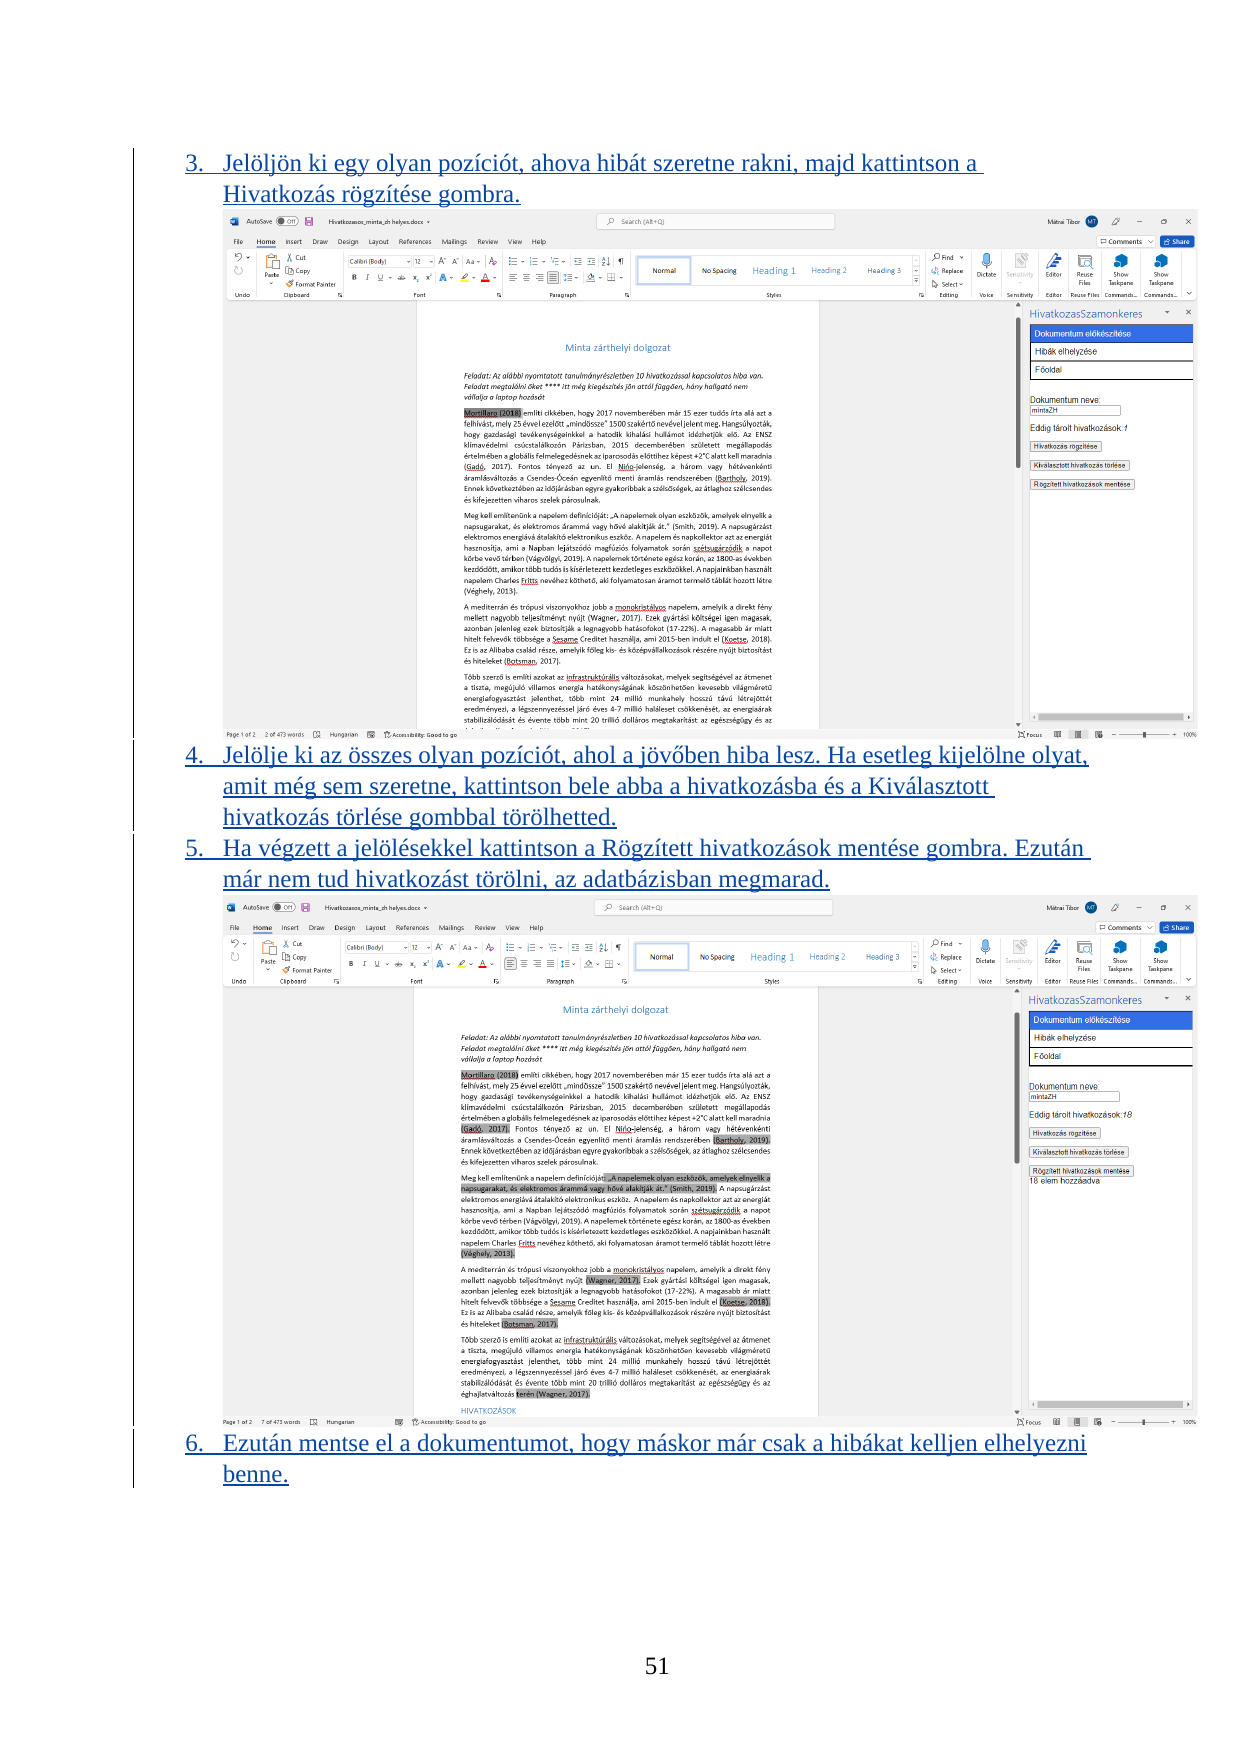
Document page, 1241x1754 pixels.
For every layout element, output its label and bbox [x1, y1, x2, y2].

picture [222, 209, 1198, 739]
picture [222, 895, 1198, 1427]
